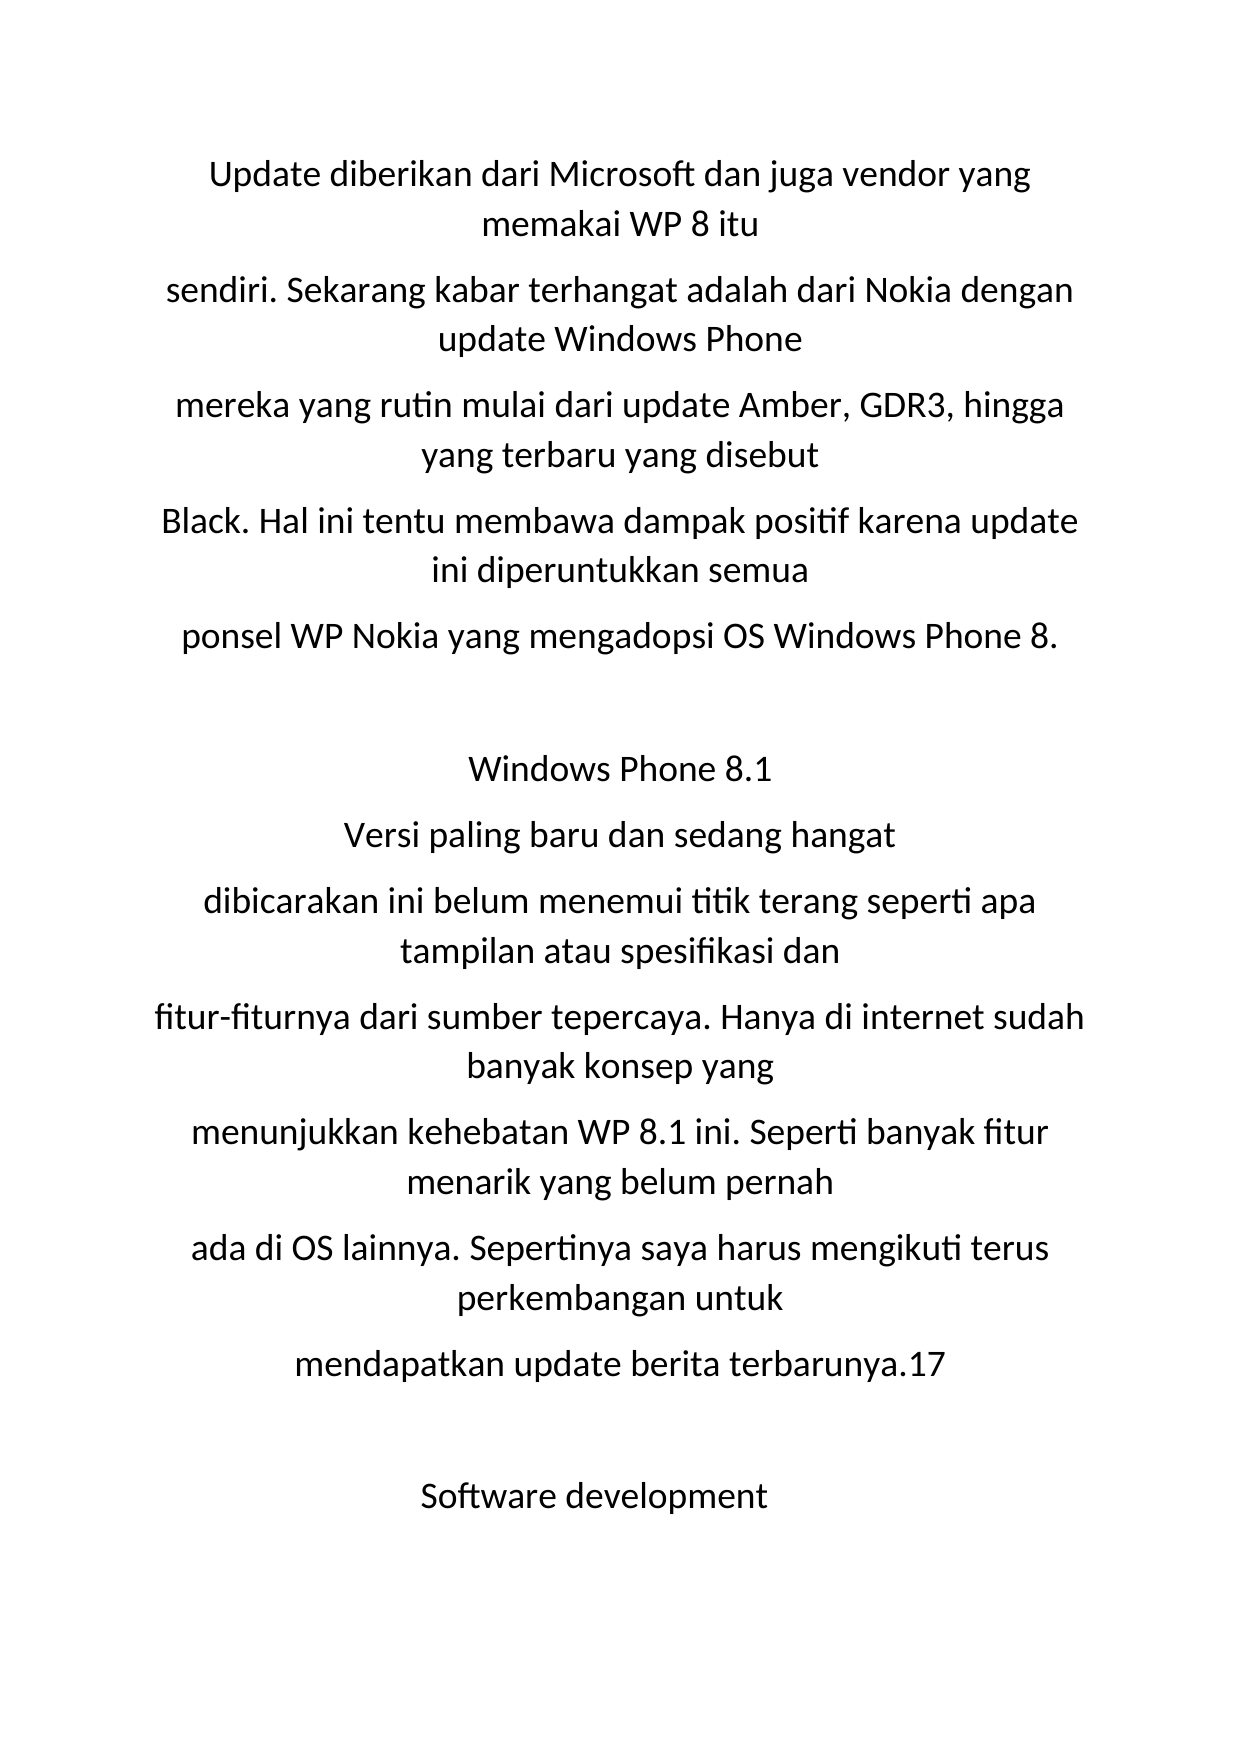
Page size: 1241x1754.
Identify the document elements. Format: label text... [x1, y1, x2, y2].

text ponsel WP Nokia yang mengadopsi OS Windows Phone 8. [150, 612, 1090, 658]
text fitur-fiturnya dari sumber tepercaya. Hanya di internet sudah banyak konsep yang [150, 993, 1090, 1088]
text Software development [150, 1472, 1090, 1518]
text mereka yang rutin mulai dari update Amber, GDR3, hingga yang terbaru yang disebut [150, 381, 1090, 477]
text mendapatkan update berita terbarunya.17 [150, 1339, 1090, 1385]
text Black. Hal ini tentu membawa dampak positif karena update ini diperuntukkan semua [150, 497, 1090, 592]
text Update diberikan dari Microsoft dan juga vendor yang memakai WP 8 itu [150, 150, 1090, 245]
text Versi paling baru dan sedang hangat [150, 811, 1090, 857]
text menunjukkan kehebatan WP 8.1 ini. Seperti banyak fitur menarik yang belum pernah [150, 1108, 1090, 1204]
text dibicarakan ini belum menemui titik terang seperti apa tampilan atau spesifikasi dan [150, 877, 1090, 972]
text sendiri. Sekarang kabar terhangat adalah dari Nokia dengan update Windows Phone [150, 266, 1090, 361]
text ada di OS lainnya. Sepertinya saya harus mengikuti terus perkembangan untuk [150, 1224, 1090, 1319]
text Windows Phone 8.1 [150, 745, 1090, 791]
